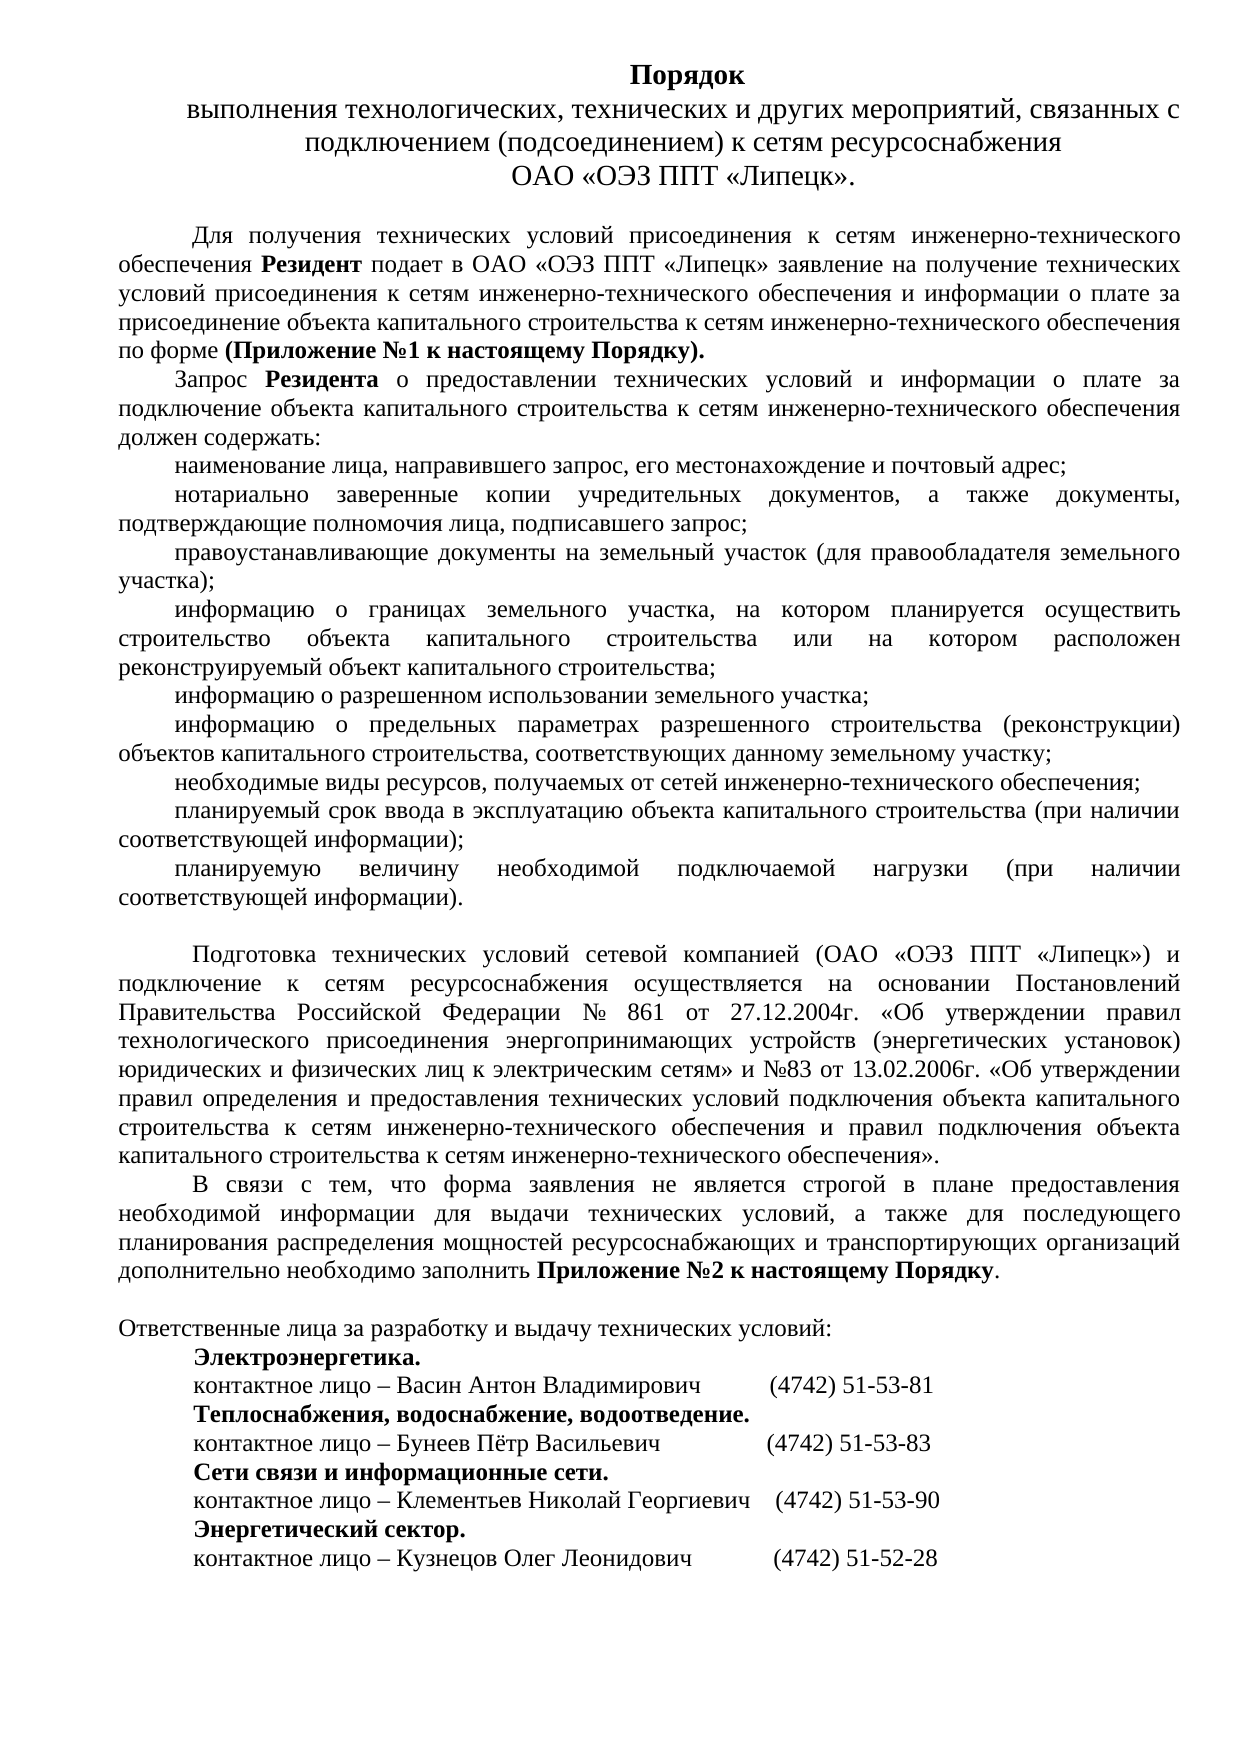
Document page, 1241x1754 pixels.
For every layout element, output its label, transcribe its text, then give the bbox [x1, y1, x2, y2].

text Сети связи и информационные сети. [118, 1457, 1181, 1485]
text Электроэнергетика. [118, 1342, 1181, 1370]
text контактное лицо – Кузнецов Олег Леонидович (4742) 51-52-28 [118, 1543, 1181, 1572]
text правоустанавливающие документы на земельный участок (для правообладателя земельного участка); [118, 537, 1181, 594]
text наименование лица, направившего запрос, его местонахождение и почтовый адрес; [118, 450, 1181, 479]
text информацию о границах земельного участка, на котором планируется осуществить строительство объекта капитального строительства или на котором расположен реконструируемый объект капитального строительства; [118, 594, 1181, 680]
text Ответственные лица за разработку и выдачу технических условий: [118, 1313, 1181, 1342]
text Теплоснабжения, водоснабжение, водоотведение. [118, 1399, 1181, 1428]
text планируемый срок ввода в эксплуатацию объекта капитального строительства (при наличии соответствующей информации); [118, 795, 1181, 853]
text Подготовка технических условий сетевой компанией (ОАО «ОЭЗ ППТ «Липецк») и подключение к сетям ресурсоснабжения осуществляется на основании Постановлений Правительства Российской Федерации № 861 от 27.12.2004г. «Об утверждении правил технологического присоединения энергопринимающих устройств (энергетических установок) юридических и физических лиц к электрическим сетям» и №83 от 13.02.2006г. «Об утверждении правил определения и предоставления технических условий подключения объекта капитального строительства к сетям инженерно-технического обеспечения и правил подключения объекта капитального строительства к сетям инженерно-технического обеспечения». [118, 939, 1181, 1169]
text Запрос Резидента о предоставлении технических условий и информации о плате за подключение объекта капитального строительства к сетям инженерно-технического обеспечения должен содержать: [118, 364, 1181, 450]
text контактное лицо – Клементьев Николай Георгиевич (4742) 51-53-90 [118, 1485, 1181, 1514]
text контактное лицо – Васин Антон Владимирович (4742) 51-53-81 [118, 1370, 1181, 1399]
text информацию о разрешенном использовании земельного участка; [118, 680, 1181, 709]
text планируемую величину необходимой подключаемой нагрузки (при наличии соответствующей информации). [118, 853, 1181, 910]
text необходимые виды ресурсов, получаемых от сетей инженерно-технического обеспечения; [118, 767, 1181, 795]
text ОАО «ОЭЗ ППТ «Липецк». [185, 158, 1181, 192]
text нотариально заверенные копии учредительных документов, а также документы, подтверждающие полномочия лица, подписавшего запрос; [118, 479, 1181, 537]
text выполнения технологических, технических и других мероприятий, связанных с подключением (подсоединением) к сетям ресурсоснабжения [185, 91, 1181, 158]
text информацию о предельных параметрах разрешенного строительства (реконструкции) объектов капитального строительства, соответствующих данному земельному участку; [118, 709, 1181, 767]
text Порядок [118, 57, 1181, 91]
text В связи с тем, что форма заявления не является строгой в плане предоставления необходимой информации для выдачи технических условий, а также для последующего планирования распределения мощностей ресурсоснабжающих и транспортирующих организаций дополнительно необходимо заполнить Приложение №2 к настоящему Порядку. [118, 1169, 1181, 1284]
text контактное лицо – Бунеев Пётр Васильевич (4742) 51-53-83 [118, 1428, 1181, 1457]
text Для получения технических условий присоединения к сетям инженерно-технического обеспечения Резидент подает в ОАО «ОЭЗ ППТ «Липецк» заявление на получение технических условий присоединения к сетям инженерно-технического обеспечения и информации о плате за присоединение объекта капитального строительства к сетям инженерно-технического обеспечения по форме (Приложение №1 к настоящему Порядку). [118, 220, 1181, 364]
text Энергетический сектор. [118, 1514, 1181, 1543]
